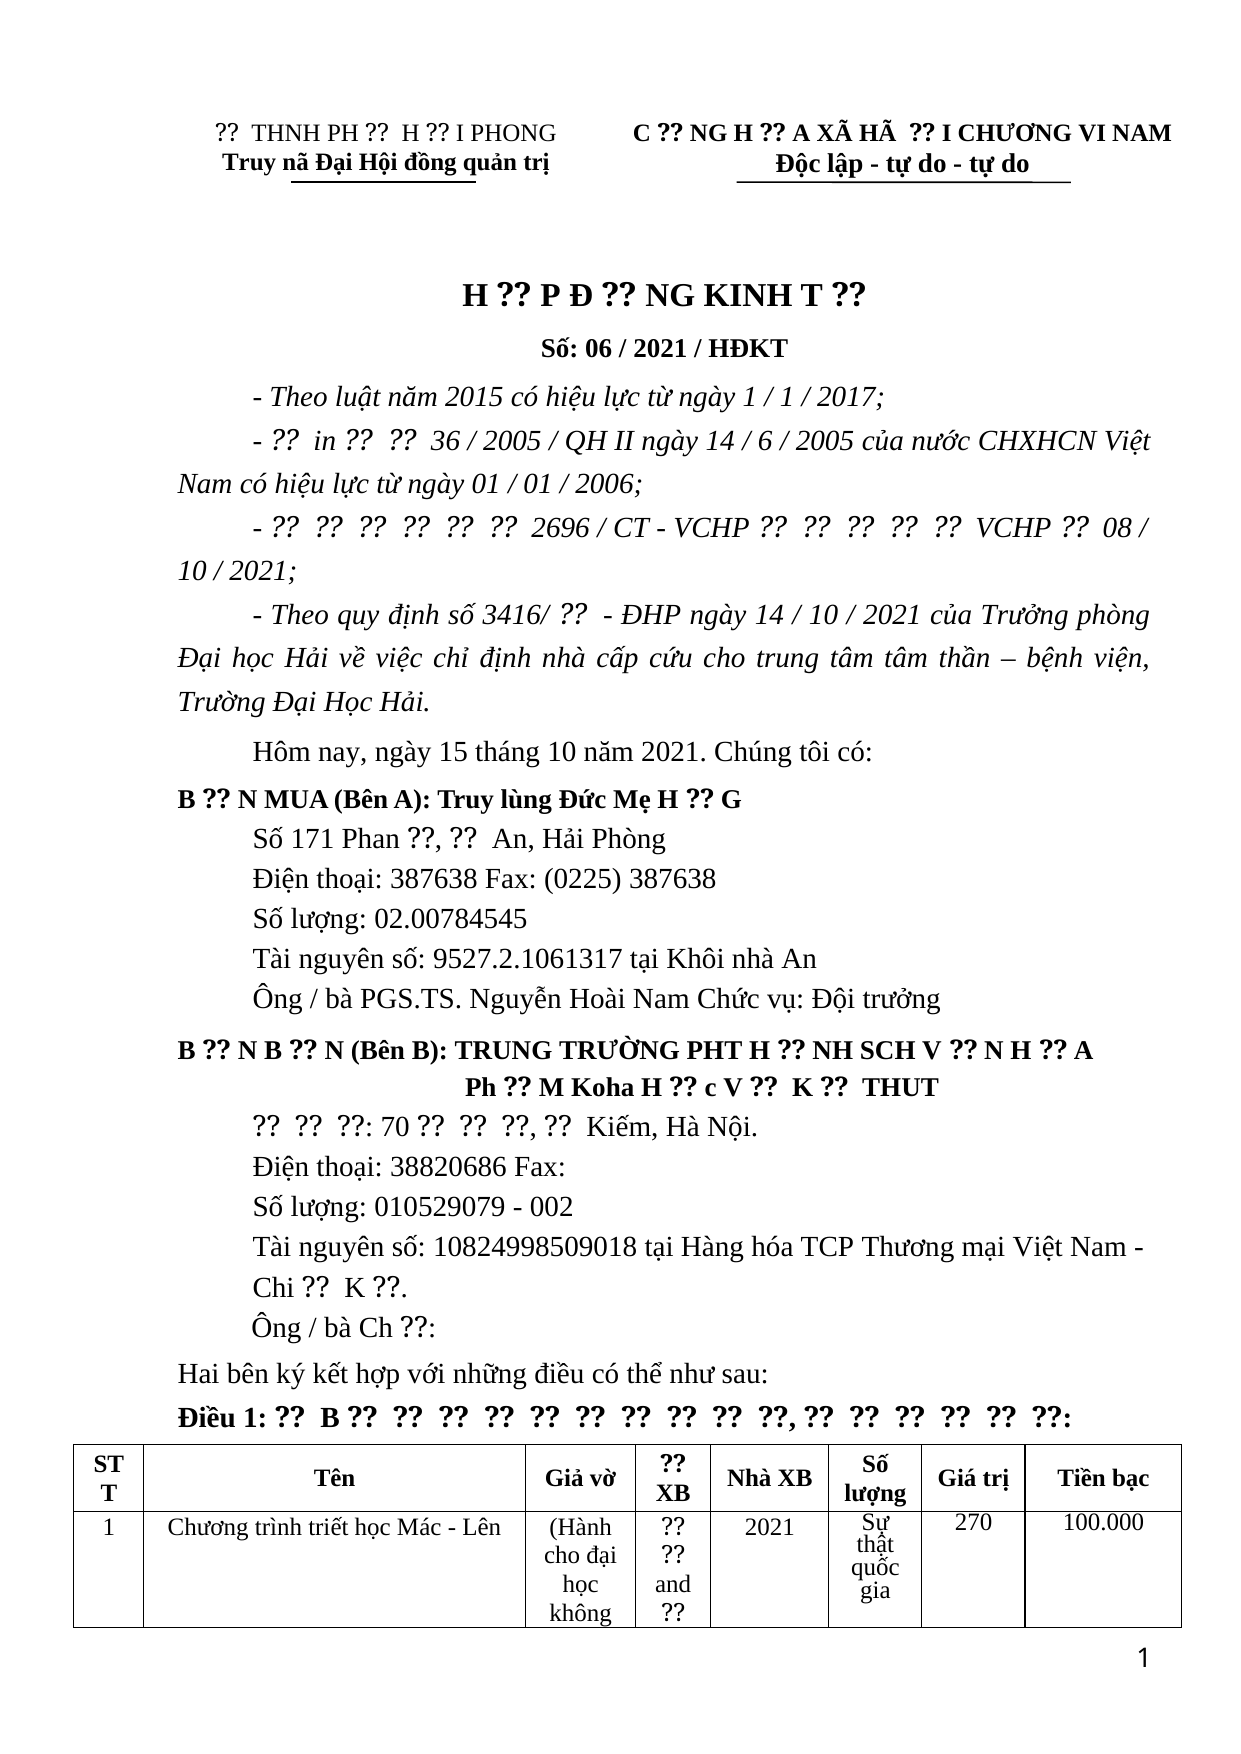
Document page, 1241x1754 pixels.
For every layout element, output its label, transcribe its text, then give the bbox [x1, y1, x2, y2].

text - ⁇ in ⁇ ⁇ 36 / 2005 / QH II ngày 14 / 6 / 2005 của nước CHXHCN Việt Nam có hiệu lực từ ngày 01 / 01 / 2006; [177, 423, 1152, 500]
table_header Giả vờ [526, 1445, 635, 1511]
table_header Số lượng [829, 1445, 921, 1511]
text Điện thoại: 38820686 Fax: [252, 1149, 1152, 1183]
text Ph ⁇ M Koha H ⁇ c V ⁇ K ⁇ THUT [252, 1072, 1152, 1103]
subtitle B ⁇ N MUA (Bên A): Truy lùng Đức Mẹ H ⁇ G [177, 783, 1152, 814]
text Ông / bà PGS.TS. Nguyễn Hoài Nam Chức vụ: Đội trưởng [252, 982, 1152, 1015]
table_cell Sự thật quốc gia [829, 1512, 921, 1627]
table_cell 270 [922, 1512, 1024, 1627]
table_header STT [74, 1445, 143, 1511]
text - Theo luật năm 2015 có hiệu lực từ ngày 1 / 1 / 2017; [177, 379, 1152, 413]
text Điều 1: ⁇ B ⁇ ⁇ ⁇ ⁇ ⁇ ⁇ ⁇ ⁇ ⁇ ⁇, ⁇ ⁇ ⁇ ⁇ ⁇ ⁇: [149, 1400, 1152, 1434]
text Số lượng: 010529079 - 002 [252, 1189, 1152, 1223]
table_header Tiền bạc [1026, 1445, 1181, 1511]
table_cell 1 [74, 1512, 143, 1627]
text Số: 06 / 2021 / HĐKT [177, 332, 1152, 363]
text - ⁇ ⁇ ⁇ ⁇ ⁇ ⁇ 2696 / CT - VCHP ⁇ ⁇ ⁇ ⁇ ⁇ VCHP ⁇ 08 / 10 / 2021; [177, 510, 1152, 587]
table_cell ⁇ ⁇ and ⁇ ⁇ ⁇ ⁇ ⁇ [636, 1512, 710, 1627]
table_cell 2021 [711, 1512, 828, 1627]
table_cell 100.000 [1026, 1512, 1181, 1627]
table_header Tên [144, 1445, 525, 1511]
table_header ⁇ THNH PH ⁇ H ⁇ I PHONG Truy nã Đại Hội đồng quản trị [166, 118, 605, 207]
text Tài nguyên số: 9527.2.1061317 tại Khôi nhà An [252, 941, 1152, 975]
text Ông / bà Ch ⁇: [215, 1310, 1152, 1343]
text Số 171 Phan ⁇, ⁇ An, Hải Phòng [252, 821, 1152, 854]
text Hai bên ký kết hợp với những điều có thể như sau: [177, 1356, 1152, 1390]
table_header C ⁇ NG H ⁇ A XÃ HÃ ⁇ I CHƯƠNG VI NAM Độc lập - tự do - tự do [605, 118, 1199, 207]
table_header Nhà XB [711, 1445, 828, 1511]
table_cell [526, 1512, 635, 1627]
text - Theo quy định số 3416/ ⁇ - ĐHP ngày 14 / 10 / 2021 của Trưởng phòng Đại học Hải về việc chỉ định nhà cấp cứu cho trung tâm tâm thần – bệnh viện, Trường Đại Học Hải. [177, 597, 1152, 717]
table_cell Chương trình triết học Mác - Lên [144, 1512, 525, 1627]
text H ⁇ P Đ ⁇ NG KINH T ⁇ [177, 275, 1152, 313]
text Số lượng: 02.00784545 [252, 901, 1152, 935]
table_header Giá trị [922, 1445, 1024, 1511]
text ⁇ ⁇ ⁇: 70 ⁇ ⁇ ⁇, ⁇ Kiếm, Hà Nội. [215, 1109, 1152, 1142]
table_header ⁇ XB [636, 1445, 710, 1511]
text Tài nguyên số: 10824998509018 tại Hàng hóa TCP Thương mại Việt Nam - Chi ⁇ K ⁇. [252, 1229, 1152, 1303]
list Hôm nay, ngày 15 tháng 10 năm 2021. Chúng tôi có: [177, 734, 1152, 767]
text Điện thoại: 387638 Fax: (0225) 387638 [252, 861, 1152, 894]
text B ⁇ N B ⁇ N (Bên B): TRUNG TRƯỜNG PHT H ⁇ NH SCH V ⁇ N H ⁇ A [177, 1034, 1152, 1065]
